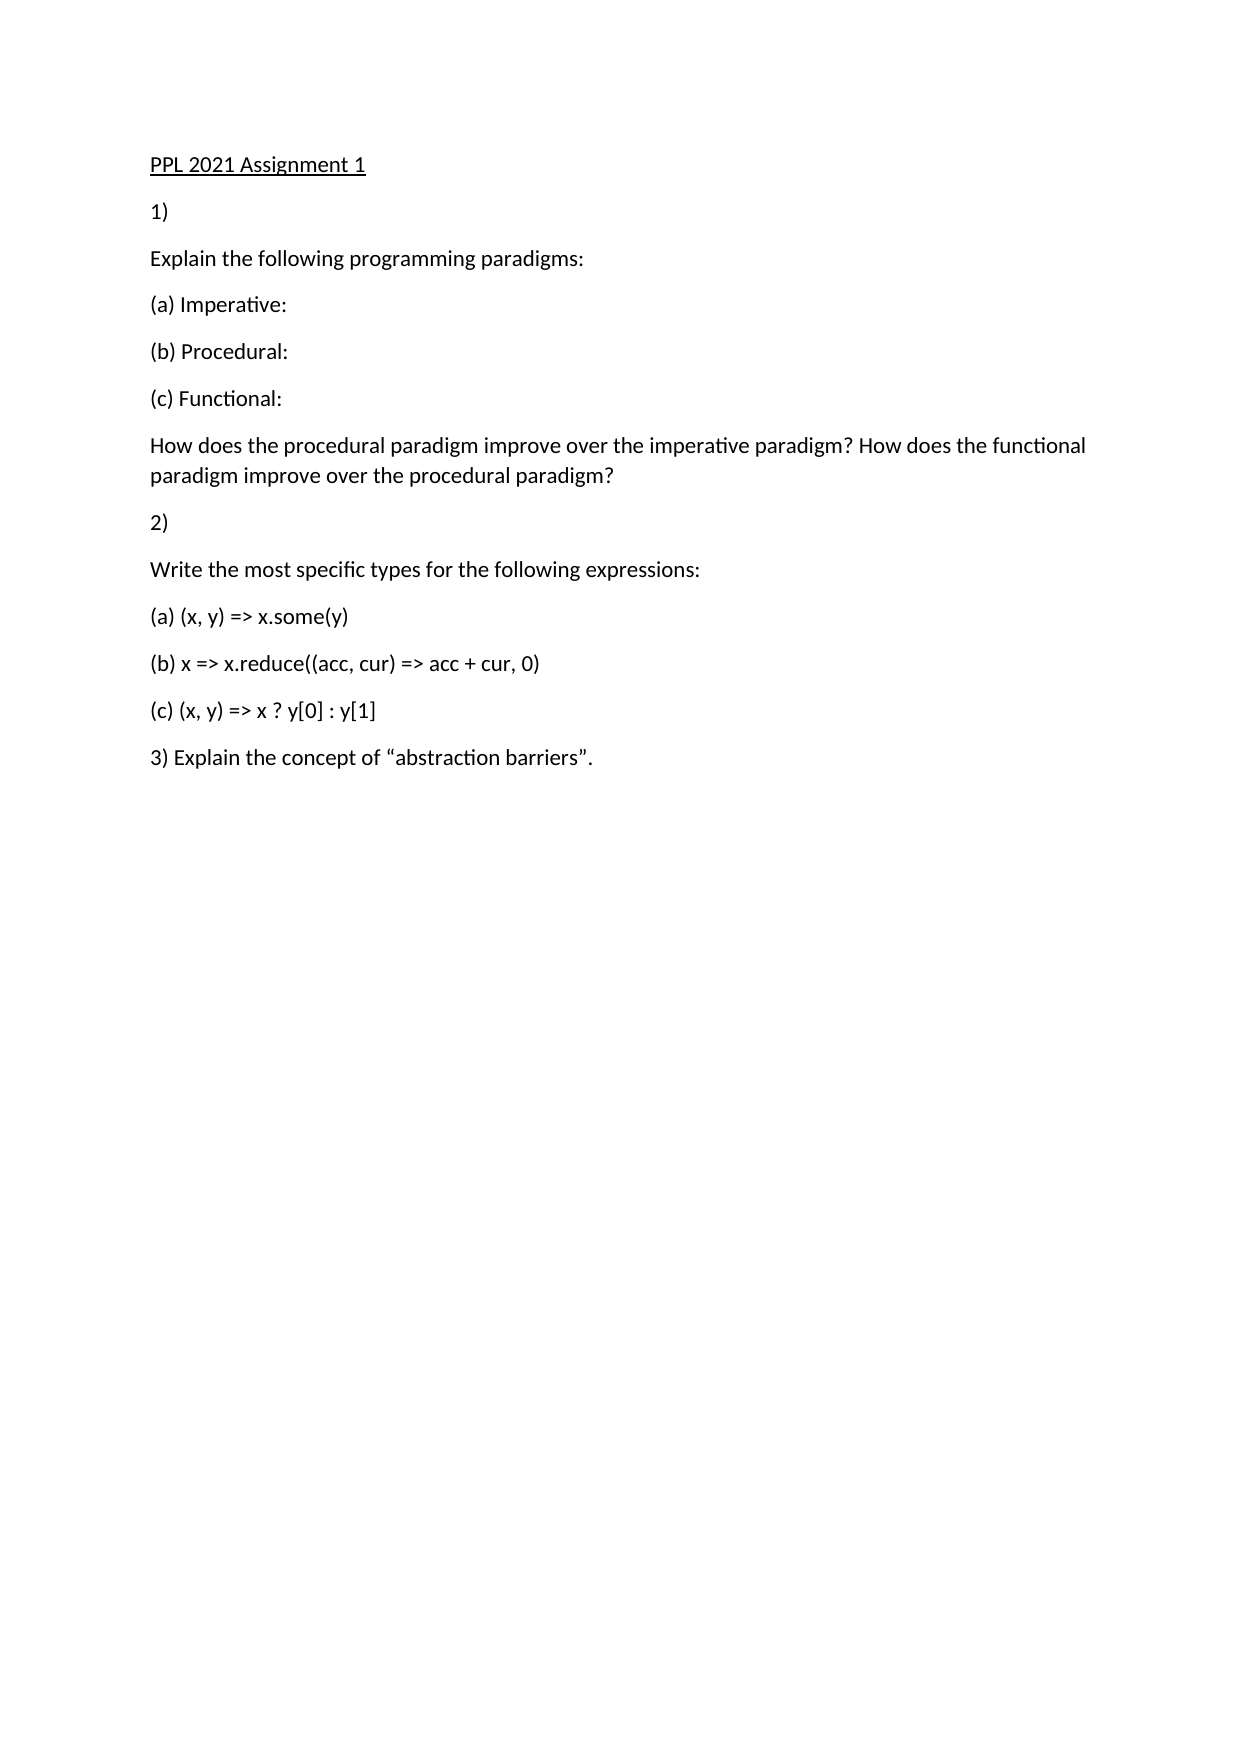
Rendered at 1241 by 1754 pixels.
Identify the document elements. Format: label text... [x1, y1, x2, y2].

text (c) Functional: [150, 384, 1090, 412]
text (b) Procedural: [150, 337, 1090, 366]
text Write the most specific types for the following expressions: [150, 555, 1090, 583]
text (a) Imperative: [150, 291, 1090, 319]
text How does the procedural paradigm improve over the imperative paradigm? How does the functional paradigm improve over the procedural paradigm? [150, 431, 1090, 489]
text (a) (x, y) => x.some(y) [150, 602, 1090, 630]
text PPL 2021 Assignment 1 [150, 150, 1090, 178]
text (c) (x, y) => x ? y[0] : y[1] [150, 696, 1090, 724]
text 2) [150, 508, 1090, 536]
text (b) x => x.reduce((acc, cur) => acc + cur, 0) [150, 649, 1090, 677]
text 1) [150, 197, 1090, 225]
text 3) Explain the concept of “abstraction barriers”. [150, 743, 1090, 771]
text Explain the following programming paradigms: [150, 244, 1090, 272]
